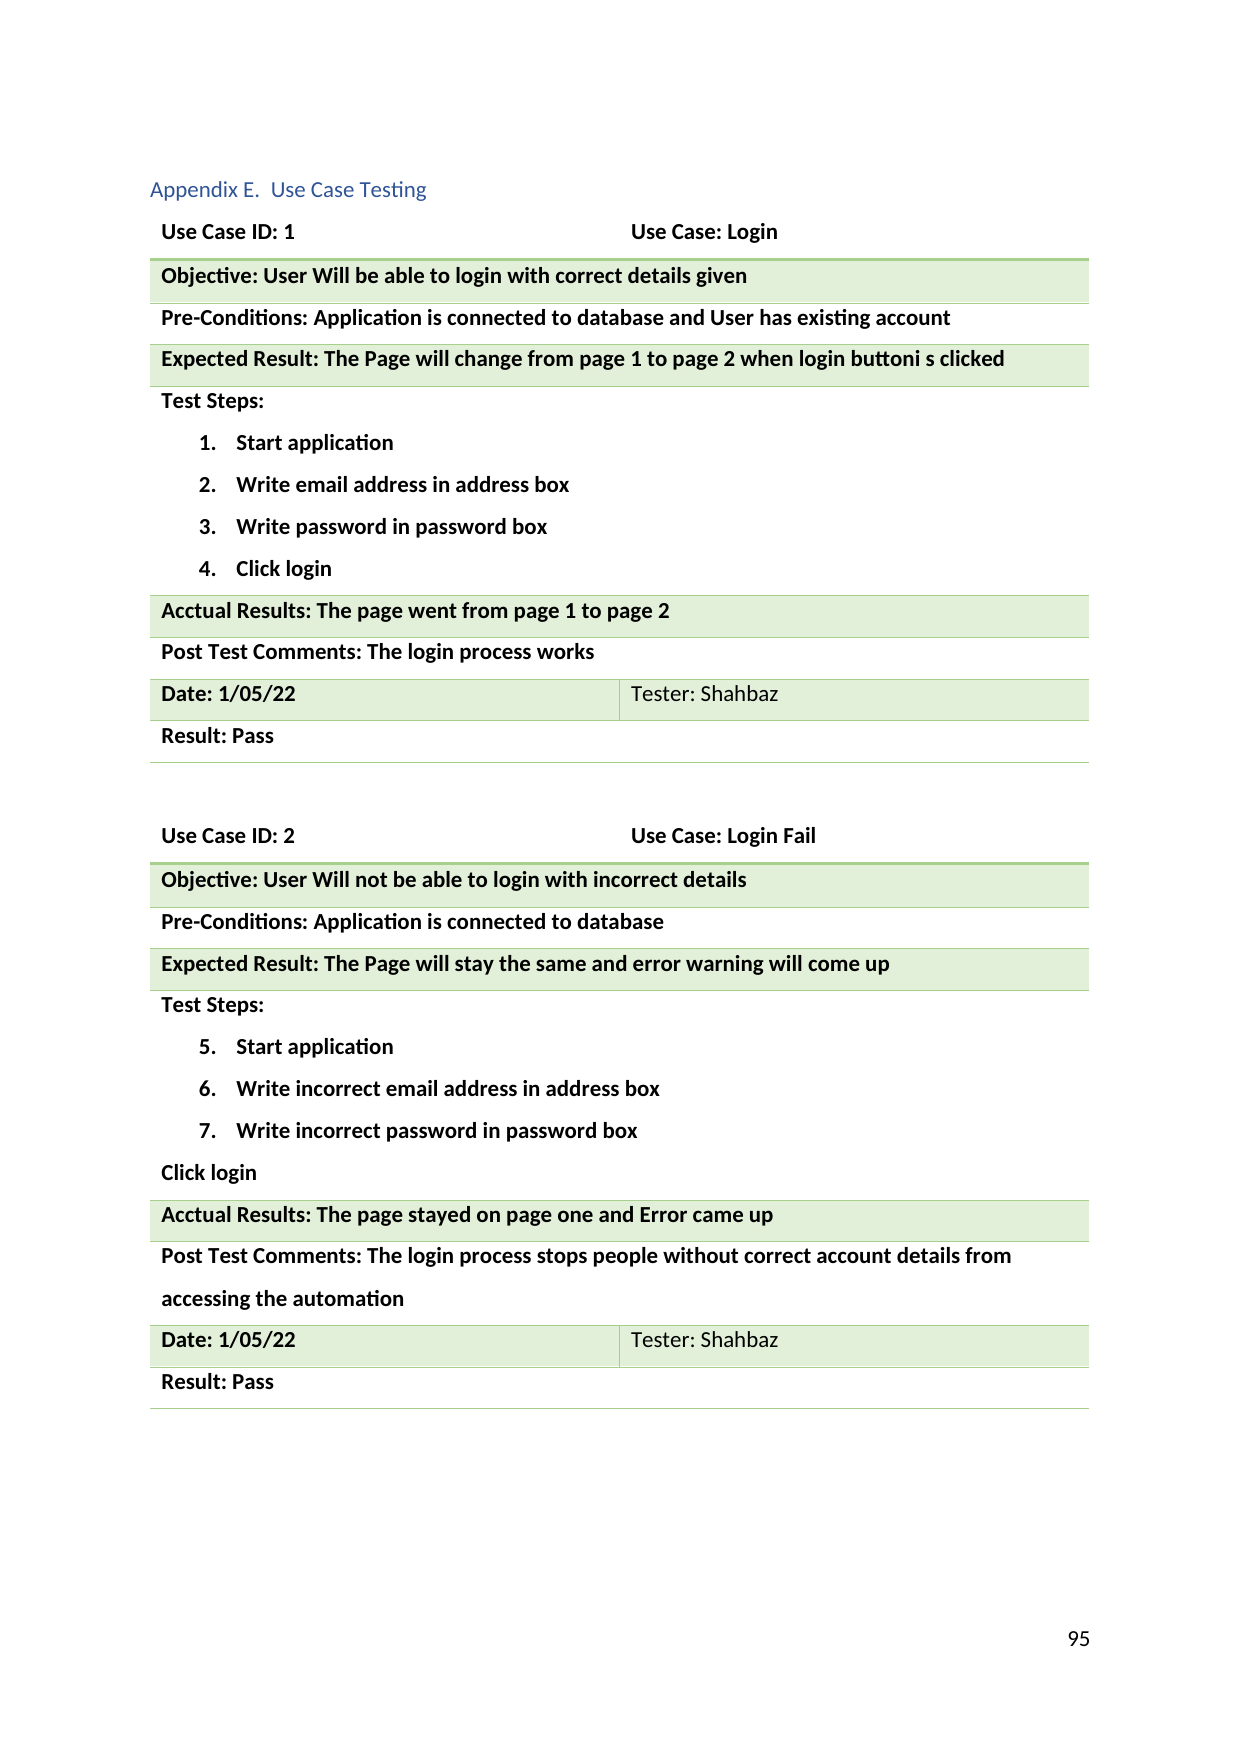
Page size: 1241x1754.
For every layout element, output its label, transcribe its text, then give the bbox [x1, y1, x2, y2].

table_cell Result: Pass [150, 1368, 1089, 1408]
table_cell Test Steps: Start application Write email address in address box Write password in password box Click login [150, 387, 1089, 595]
table_cell Date: 1/05/22 [150, 680, 619, 720]
table_cell Pre-Conditions: Application is connected to database [150, 908, 1089, 948]
subtitle Appendix E. Use Case Testing [150, 175, 1090, 203]
table_cell Acctual Results: The page went from page 1 to page 2 [150, 596, 1089, 637]
table_cell Objective: User Will be able to login with correct details given [150, 261, 1089, 302]
table_cell Post Test Comments: The login process works [150, 638, 1089, 679]
table_cell Tester: Shahbaz [620, 680, 1089, 720]
table_cell Expected Result: The Page will change from page 1 to page 2 when login buttoni s clicked [150, 345, 1089, 386]
table_cell Objective: User Will not be able to login with incorrect details [150, 865, 1089, 907]
table_cell Date: 1/05/22 [150, 1326, 619, 1366]
table_cell Expected Result: The Page will stay the same and error warning will come up [150, 949, 1089, 990]
table_cell Tester: Shahbaz [620, 1326, 1089, 1366]
table_cell Result: Pass [150, 721, 1089, 762]
table_cell Acctual Results: The page stayed on page one and Error came up [150, 1201, 1089, 1241]
table_cell Test Steps: Start application Write incorrect email address in address box Write incorrect password in password box Click login [150, 991, 1089, 1199]
table_header Use Case ID: 2 [150, 821, 619, 862]
table_cell Post Test Comments: The login process stops people without correct account details from accessing the automation [150, 1242, 1089, 1325]
table_header Use Case ID: 1 [150, 217, 619, 258]
table_header Use Case: Login Fail [620, 821, 1089, 862]
table_cell Pre-Conditions: Application is connected to database and User has existing account [150, 304, 1089, 344]
table_header Use Case: Login [620, 217, 1089, 258]
